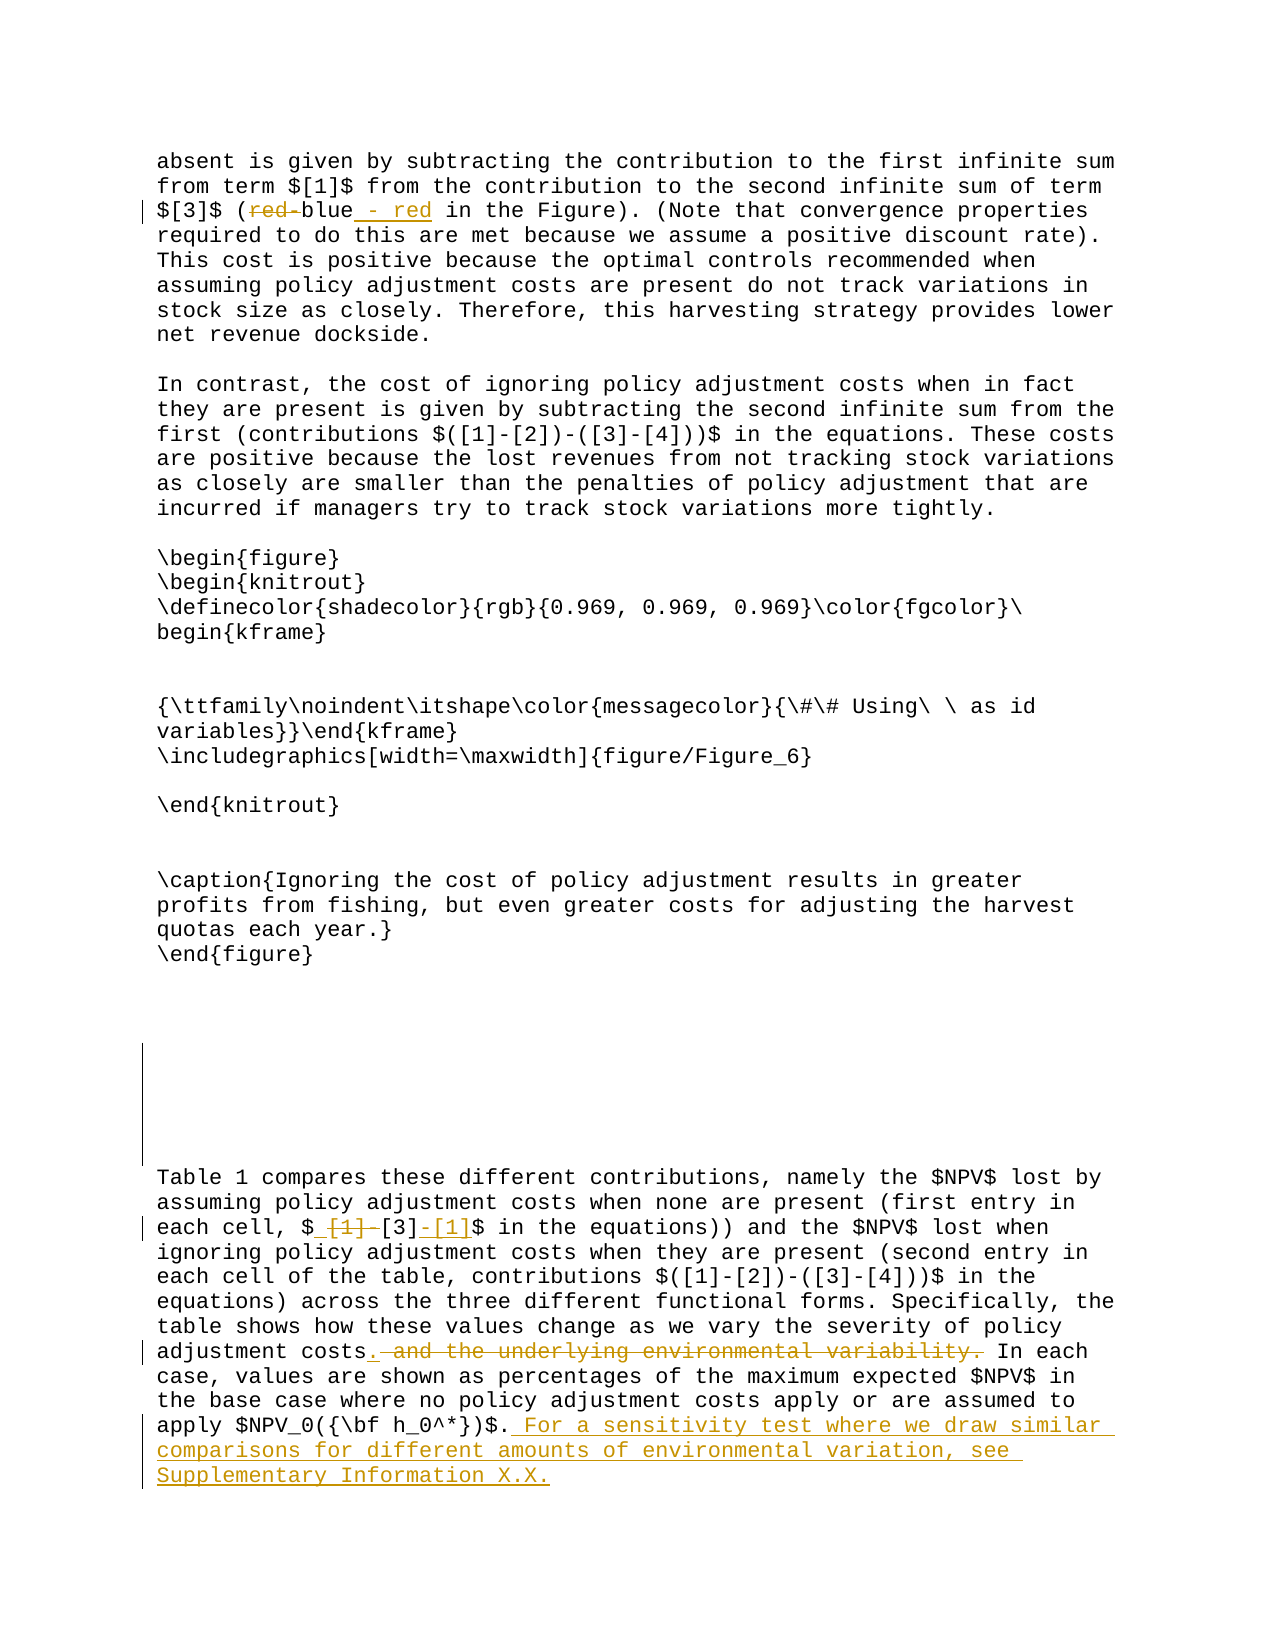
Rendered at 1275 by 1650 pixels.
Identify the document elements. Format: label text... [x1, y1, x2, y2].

text \includegraphics[width=\maxwidth]{figure/Figure_6} [156, 745, 1118, 770]
text \begin{figure} [156, 547, 1118, 571]
text \caption{Ignoring the cost of policy adjustment results in greater profits from fishing, but even greater costs for adjusting the harvest quotas each year.} [156, 869, 1118, 943]
text \begin{knitrout} [156, 571, 1118, 596]
text \end{figure} [156, 943, 1118, 968]
text In contrast, the cost of ignoring policy adjustment costs when in fact they are present is given by subtracting the second infinite sum from the first (contributions $([1]-[2])-([3]-[4]))$ in the equations. These costs are positive because the lost revenues from not tracking stock variations as closely are smaller than the penalties of policy adjustment that are incurred if managers try to track stock variations more tightly. [156, 373, 1118, 522]
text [156, 150, 1118, 348]
text \definecolor{shadecolor}{rgb}{0.969, 0.969, 0.969}\color{fgcolor}\begin{kframe} [156, 596, 1118, 646]
text {\ttfamily\noindent\itshape\color{messagecolor}{\#\# Using\ \ as id variables}}\end{kframe} [156, 695, 1118, 745]
text Table 1 compares these different contributions, namely the $NPV$ lost by assuming policy adjustment costs when none are present (first entry in each cell, $[3]$ in the equations)) and the $NPV$ lost when ignoring policy adjustment costs when they are present (second entry in each cell of the table, contributions $([1]-[2])-([3]-[4]))$ in the equations) across the three different functional forms. Specifically, the table shows how these values change as we vary the severity of policy adjustment costs In each case, values are shown as percentages of the maximum expected $NPV$ in the base case where no policy adjustment costs apply or are assumed to apply $NPV_0({\bf h_0^*})$. [156, 1166, 1118, 1489]
text \end{knitrout} [156, 794, 1118, 819]
